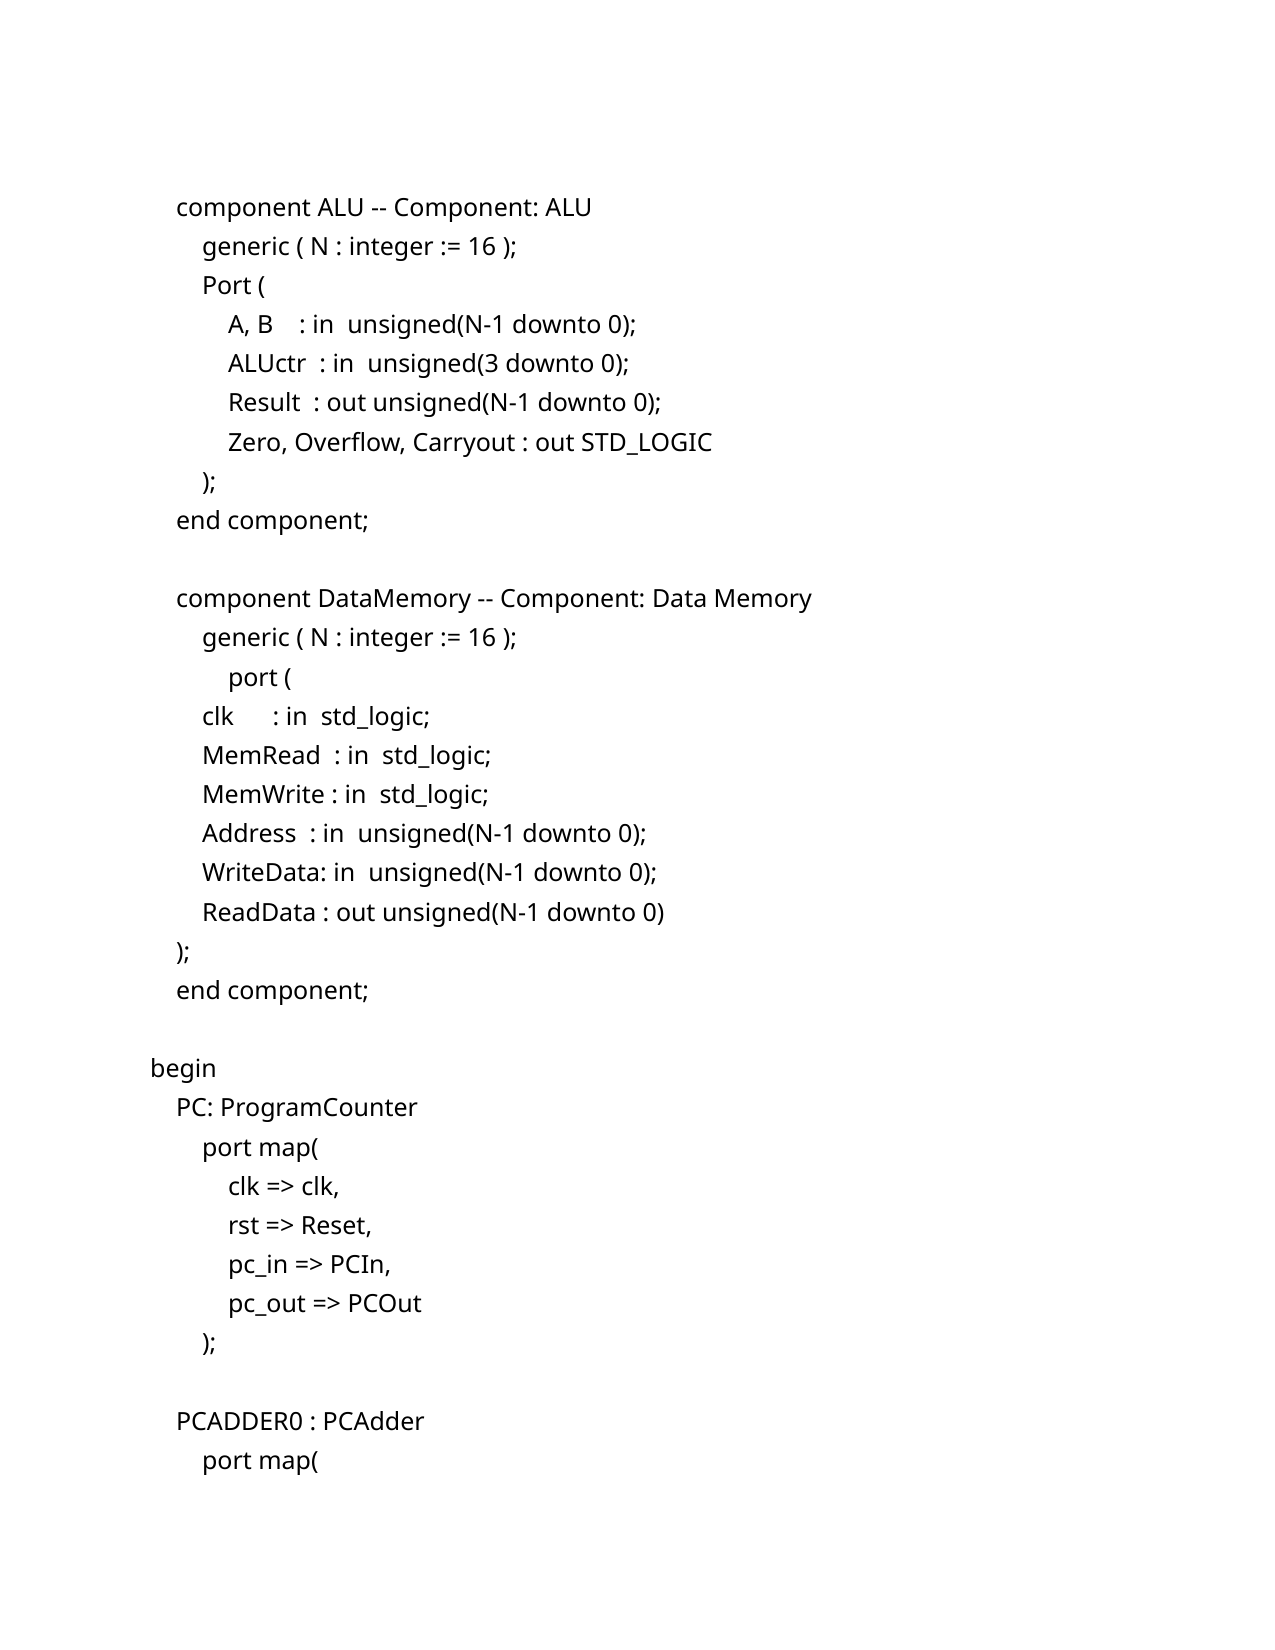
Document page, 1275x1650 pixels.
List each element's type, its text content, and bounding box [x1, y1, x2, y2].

text ALUctr : in unsigned(3 downto 0); [150, 346, 1125, 380]
text ); [150, 933, 1125, 967]
text port map( [150, 1442, 1125, 1477]
text WriteData: in unsigned(N-1 downto 0); [150, 855, 1125, 889]
text Port ( [150, 267, 1125, 302]
text A, B : in unsigned(N-1 downto 0); [150, 307, 1125, 341]
text begin [150, 1051, 1125, 1085]
text end component; [150, 502, 1125, 537]
text pc_out => PCOut [150, 1286, 1125, 1320]
text ); [150, 1325, 1125, 1359]
text MemWrite : in std_logic; [150, 777, 1125, 811]
text clk : in std_logic; [150, 698, 1125, 732]
text end component; [150, 972, 1125, 1007]
text pc_in => PCIn, [150, 1247, 1125, 1281]
text rst => Reset, [150, 1207, 1125, 1242]
text ReadData : out unsigned(N-1 downto 0) [150, 894, 1125, 928]
text generic ( N : integer := 16 ); [150, 620, 1125, 654]
text PC: ProgramCounter [150, 1090, 1125, 1124]
text generic ( N : integer := 16 ); [150, 228, 1125, 262]
text Address : in unsigned(N-1 downto 0); [150, 816, 1125, 850]
text port ( [150, 659, 1125, 693]
text ); [150, 463, 1125, 497]
text PCADDER0 : PCAdder [150, 1403, 1125, 1437]
text Zero, Overflow, Carryout : out STD_LOGIC [150, 424, 1125, 458]
text component ALU -- Component: ALU [150, 189, 1125, 223]
text port map( [150, 1129, 1125, 1163]
text MemRead : in std_logic; [150, 737, 1125, 772]
text component DataMemory -- Component: Data Memory [150, 581, 1125, 615]
text Result : out unsigned(N-1 downto 0); [150, 385, 1125, 419]
text clk => clk, [150, 1168, 1125, 1202]
